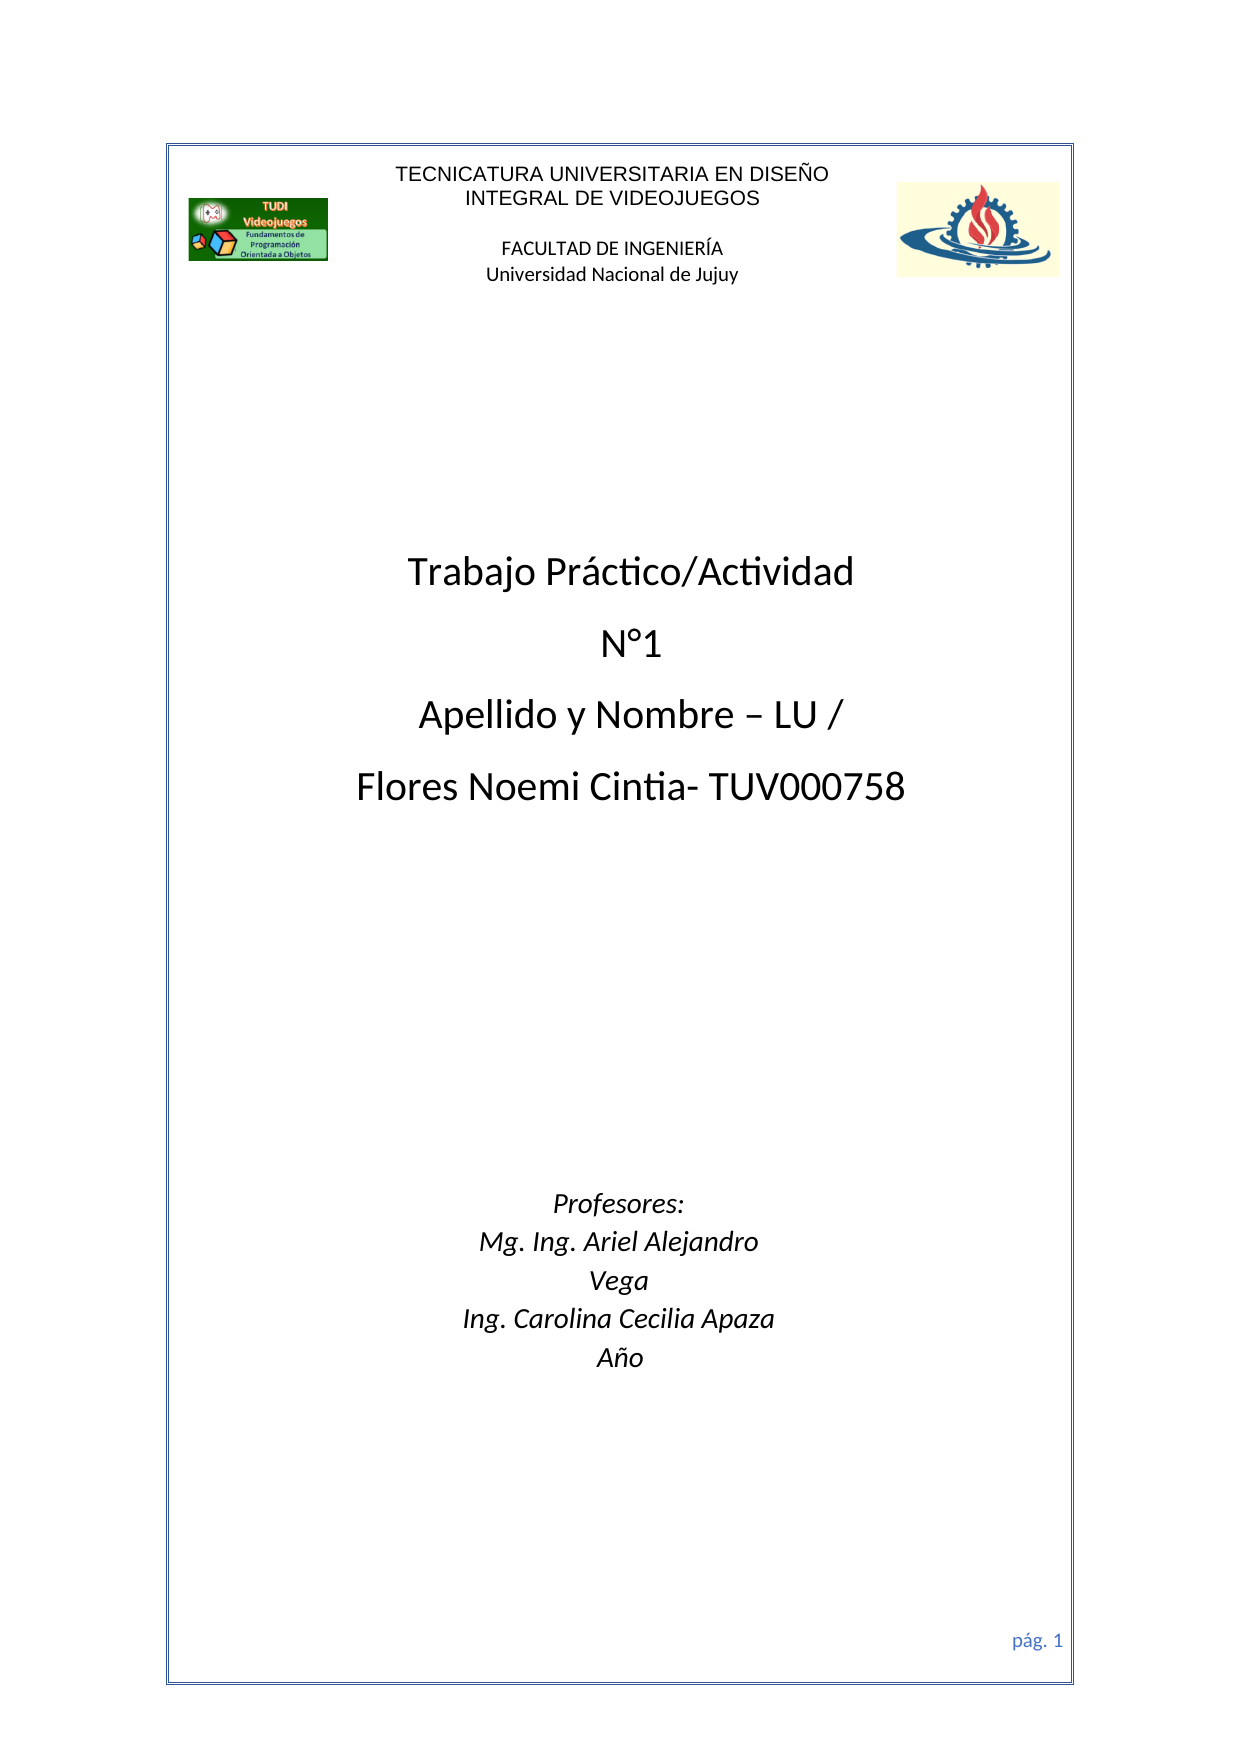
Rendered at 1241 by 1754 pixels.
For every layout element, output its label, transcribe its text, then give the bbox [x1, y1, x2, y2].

table_header [885, 148, 1063, 312]
table_header TECNICATURA UNIVERSITARIA EN DISEÑO INTEGRAL DE VIDEOJUEGOS FACULTAD DE INGENIERÍA Universidad Nacional de Jujuy [339, 148, 885, 312]
table_header [177, 148, 339, 312]
picture [188, 198, 328, 261]
picture [896, 182, 1060, 277]
